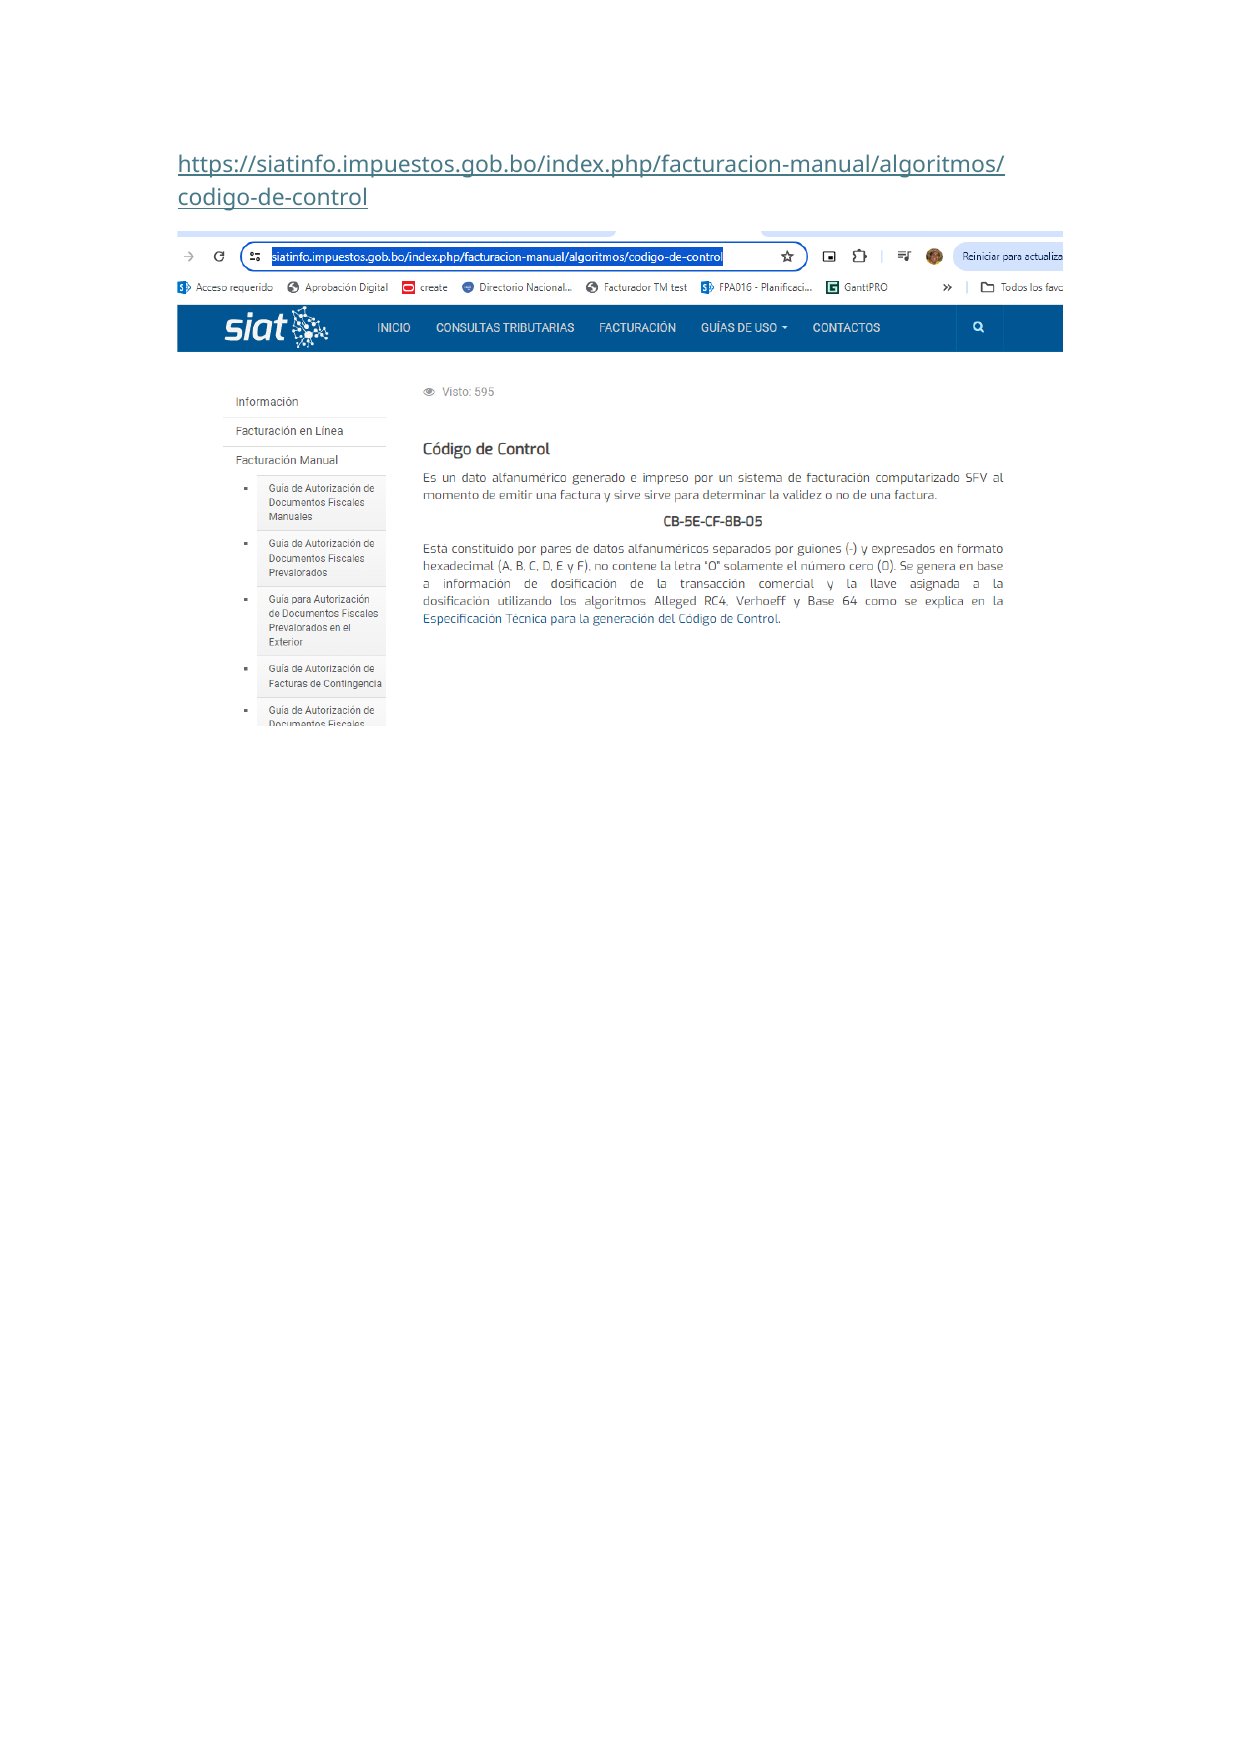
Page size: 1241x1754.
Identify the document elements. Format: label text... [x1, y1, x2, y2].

text https://siatinfo.impuestos.gob.bo/index.php/facturacion-manual/algoritmos/codigo-de-control [177, 148, 1063, 213]
picture [177, 231, 1063, 726]
